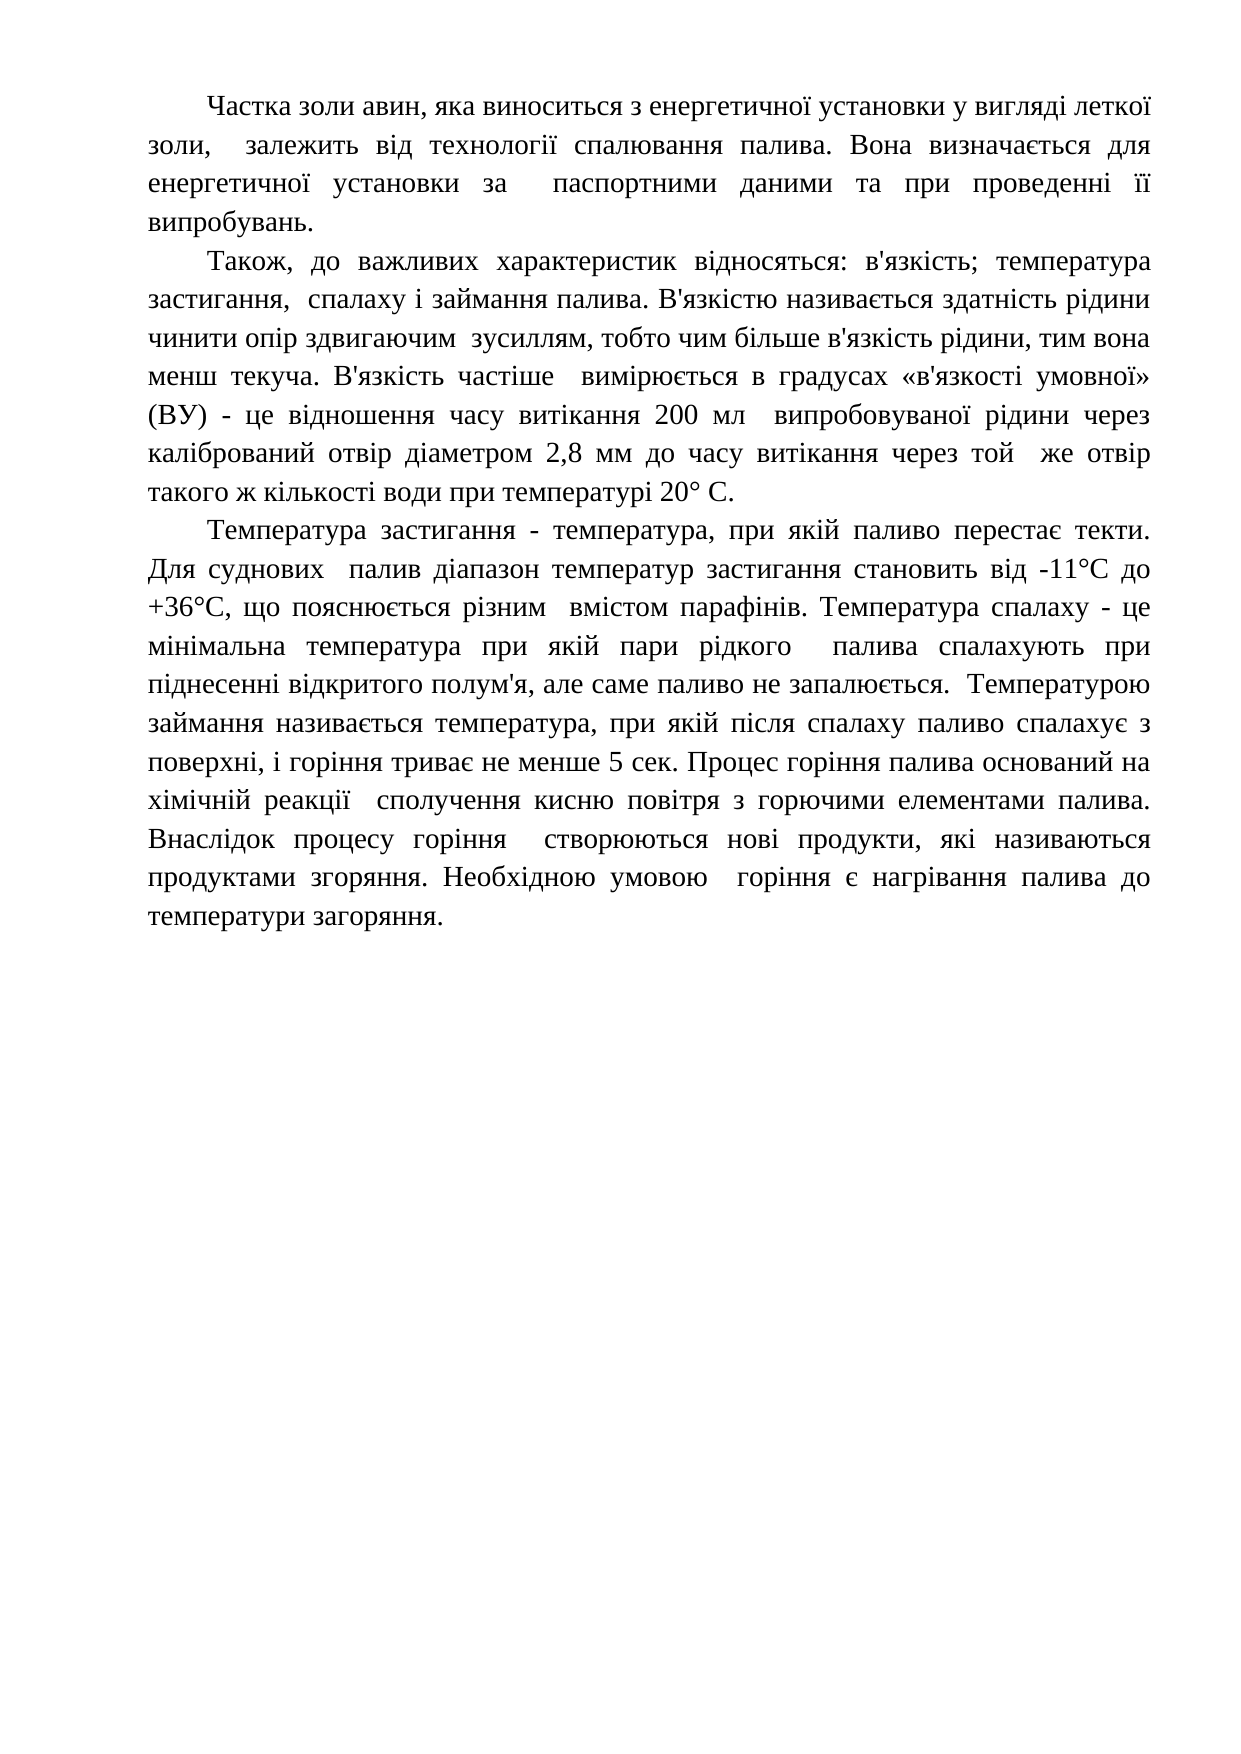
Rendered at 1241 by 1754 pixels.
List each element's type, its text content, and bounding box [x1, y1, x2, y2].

text Частка золи авин, яка виноситься з енергетичної установки у вигляді леткої золи, залежить від технології спалювання палива. Вона визначається для енергетичної установки за паспортними даними та при проведенні її випробувань. [148, 88, 1152, 238]
text Також, до важливих характеристик відносяться: в'язкість; температура застигання, спалаху і займання палива. В'язкістю називається здатність рідини чинити опір здвигаючим зусиллям, тобто чим більше в'язкість рідини, тим вона менш текуча. В'язкість частіше вимірюється в градусах «в'язкості умовної» (ВУ) - це відношення часу витікання 200 мл випробовуваної рідини через калібрований отвір діаметром 2,8 мм до часу витікання через той же отвір такого ж кількості води при температурі 20° С. [148, 243, 1152, 507]
text Температура застигання - температура, при якій паливо перестає текти. Для суднових палив діапазон температур застигання становить від -11°С до +36°С, що пояснюється різним вмістом парафінів. Температура спалаху - це мінімальна температура при якій пари рідкого палива спалахують при піднесенні відкритого полум'я, але саме паливо не запалюється. Температурою займання називається температура, при якій після спалаху паливо спалахує з поверхні, і горіння триває не менше 5 сек. Процес горіння палива оснований на хімічній реакції сполучення кисню повітря з горючими елементами палива. Внаслідок процесу горіння створюються нові продукти, які називаються продуктами згоряння. Необхідною умовою горіння є нагрівання палива до температури загоряння. [148, 512, 1152, 931]
